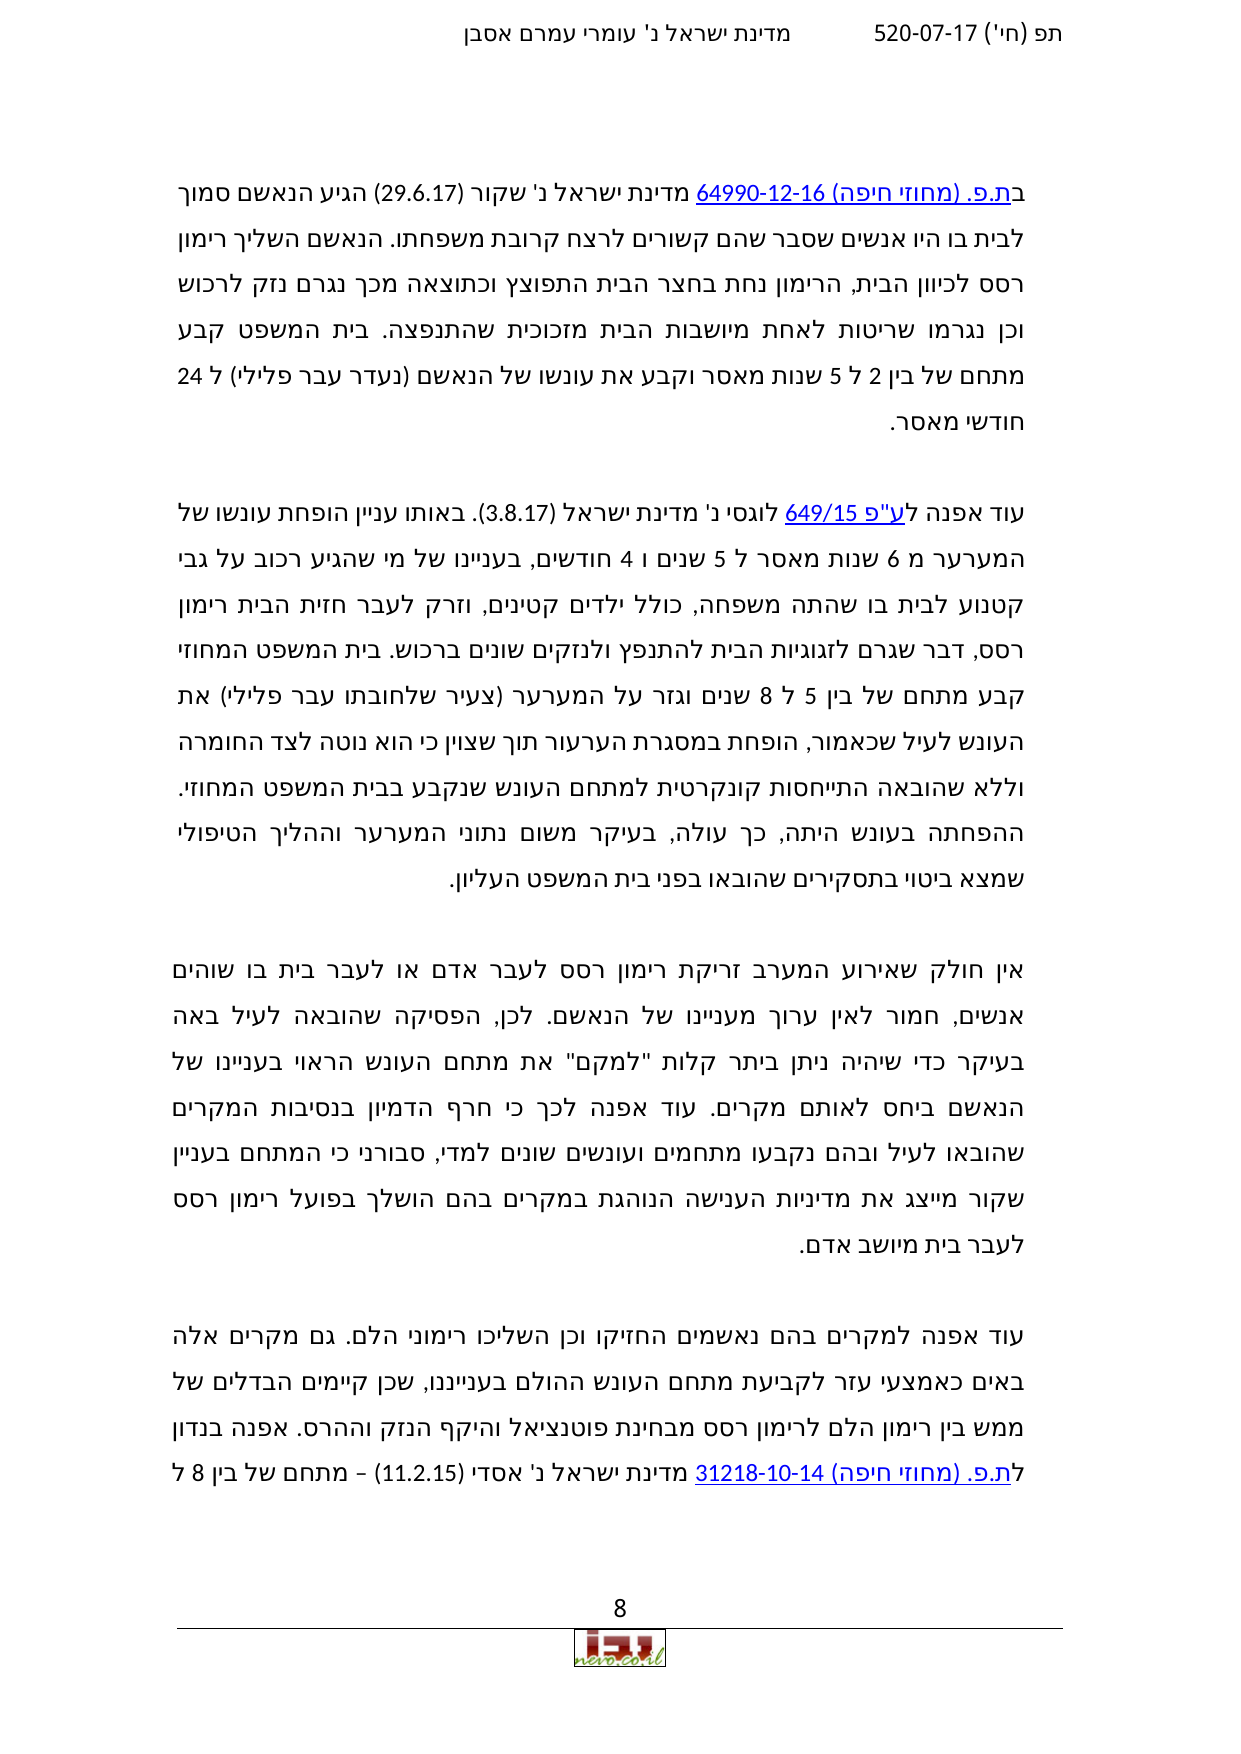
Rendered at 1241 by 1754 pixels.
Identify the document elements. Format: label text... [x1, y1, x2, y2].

picture [575, 1630, 665, 1666]
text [171, 1320, 1026, 1488]
text בת.פ. (מחוזי חיפה) 64990-12-16 מדינת ישראל נ' שקור (29.6.17) הגיע הנאשם סמוך לבית בו היו אנשים שסבר שהם קשורים לרצח קרובת משפחתו. הנאשם השליך רימון רסס לכיוון הבית, הרימון נחת בחצר הבית התפוצץ וכתוצאה מכך נגרם נזק לרכוש וכן נגרמו שריטות לאחת מיושבות הבית מזכוכית שהתנפצה. בית המשפט קבע מתחם של בין 2 ל 5 שנות מאסר וקבע את עונשו של הנאשם (נעדר עבר פלילי) ל 24 חודשי מאסר. [177, 177, 1026, 436]
text עוד אפנה לע"פ 649/15 לוגסי נ' מדינת ישראל (3.8.17). באותו עניין הופחת עונשו של המערער מ 6 שנות מאסר ל 5 שנים ו 4 חודשים, בעניינו של מי שהגיע רכוב על גבי קטנוע לבית בו שהתה משפחה, כולל ילדים קטינים, וזרק לעבר חזית הבית רימון רסס, דבר שגרם לזגוגיות הבית להתנפץ ולנזקים שונים ברכוש. בית המשפט המחוזי קבע מתחם של בין 5 ל 8 שנים וגזר על המערער (צעיר שלחובתו עבר פלילי) את העונש לעיל שכאמור, הופחת במסגרת הערעור תוך שצוין כי הוא נוטה לצד החומרה וללא שהובאה התייחסות קונקרטית למתחם העונש שנקבע בבית המשפט המחוזי. ההפחתה בעונש היתה, כך עולה, בעיקר משום נתוני המערער וההליך הטיפולי שמצא ביטוי בתסקירים שהובאו בפני בית המשפט העליון. [177, 497, 1026, 894]
text אין חולק שאירוע המערב זריקת רימון רסס לעבר אדם או לעבר בית בו שוהים אנשים, חמור לאין ערוך מעניינו של הנאשם. לכן, הפסיקה שהובאה לעיל באה בעיקר כדי שיהיה ניתן ביתר קלות "למקם" את מתחם העונש הראוי בעניינו של הנאשם ביחס לאותם מקרים. עוד אפנה לכך כי חרף הדמיון בנסיבות המקרים שהובאו לעיל ובהם נקבעו מתחמים ועונשים שונים למדי, סבורני כי המתחם בעניין שקור מייצג את מדיניות הענישה הנוהגת במקרים בהם הושלך בפועל רימון רסס לעבר בית מיושב אדם. [171, 954, 1026, 1259]
